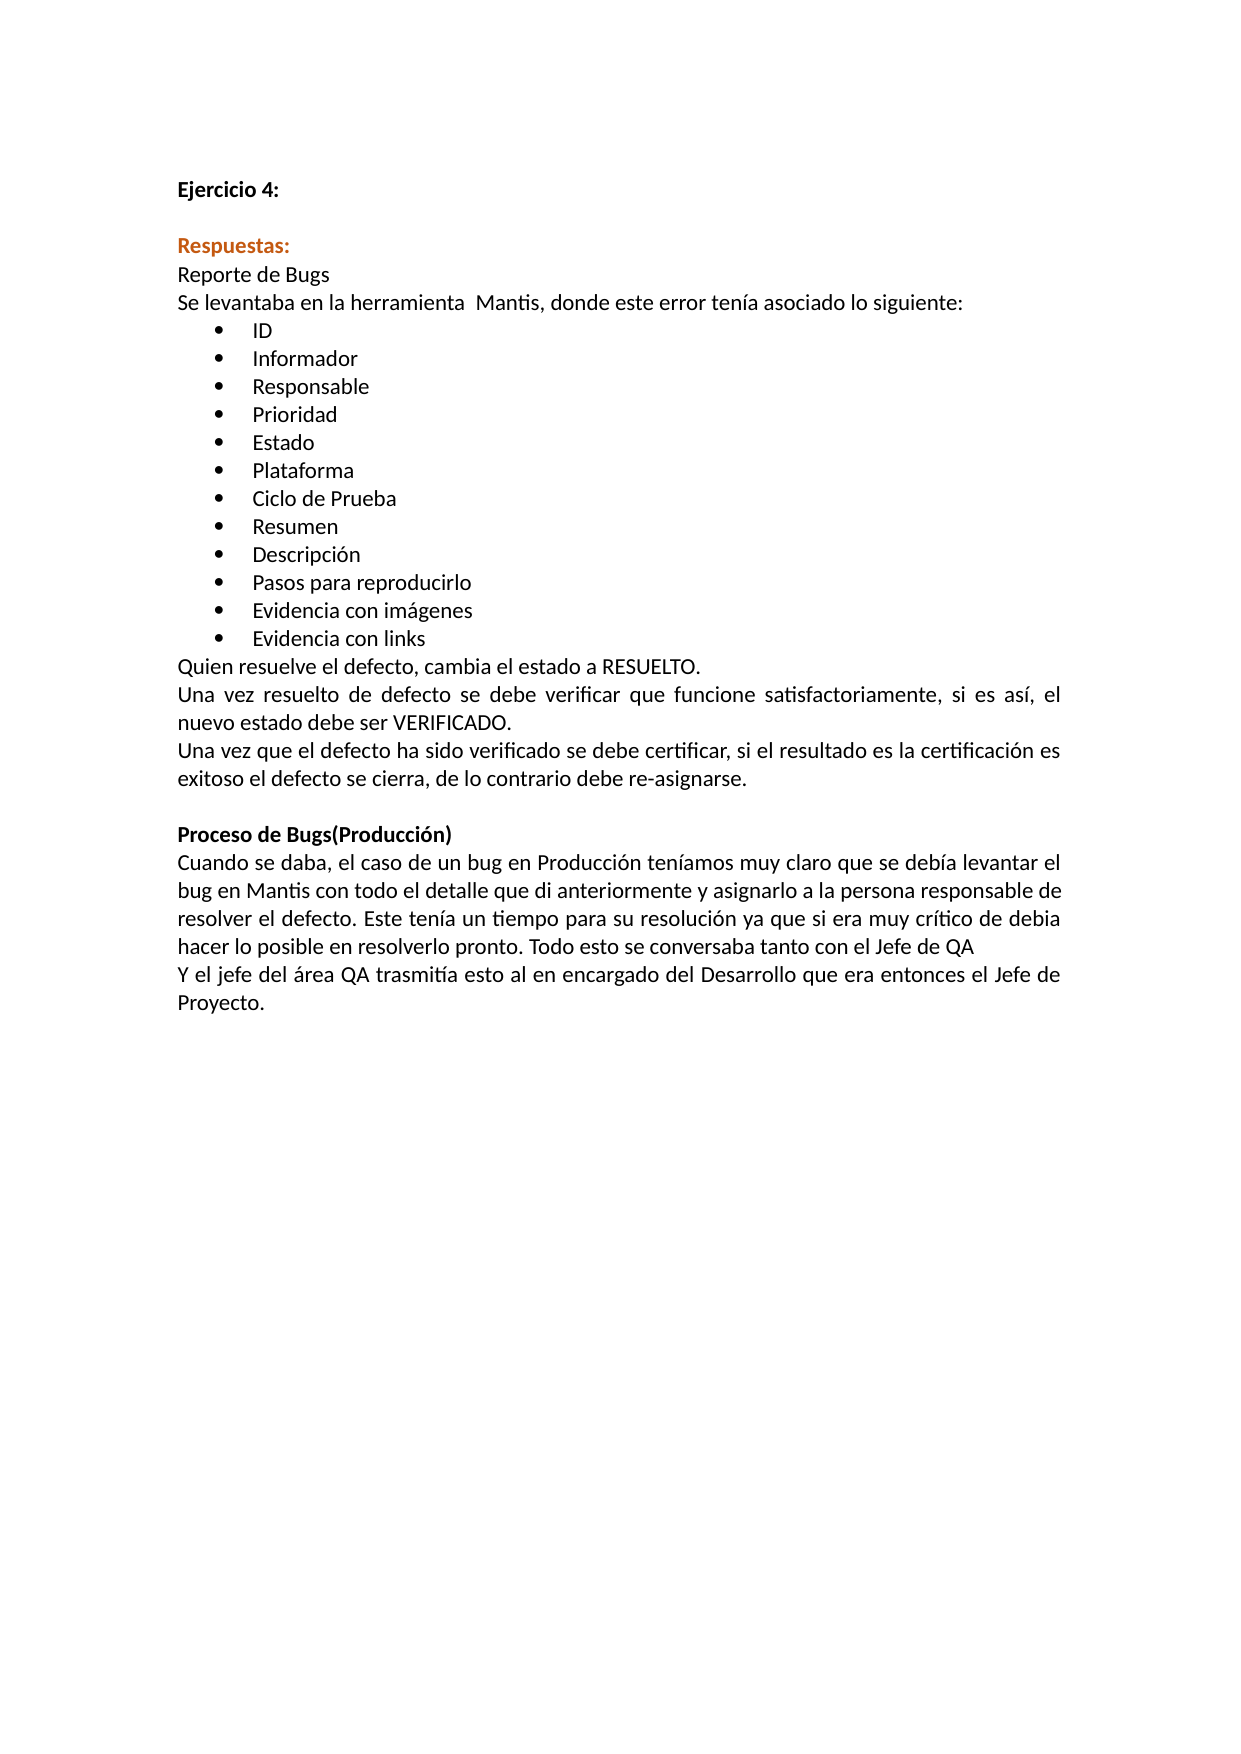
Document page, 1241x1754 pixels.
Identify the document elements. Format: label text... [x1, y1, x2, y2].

list Evidencia con links [215, 624, 1063, 652]
text Respuestas: [177, 232, 1063, 260]
list Prioridad [215, 400, 1063, 428]
list ID [215, 316, 1063, 344]
text Ejercicio 4: [177, 176, 1063, 204]
text Una vez resuelto de defecto se debe verificar que funcione satisfactoriamente, si es así, el nuevo estado debe ser VERIFICADO. [177, 680, 1063, 736]
list Ciclo de Prueba [215, 484, 1063, 512]
list Informador [215, 344, 1063, 372]
text Y el jefe del área QA trasmitía esto al en encargado del Desarrollo que era entonces el Jefe de Proyecto. [177, 960, 1063, 1016]
list Responsable [215, 372, 1063, 400]
text Una vez que el defecto ha sido verificado se debe certificar, si el resultado es la certificación es exitoso el defecto se cierra, de lo contrario debe re-asignarse. [177, 736, 1063, 792]
text Proceso de Bugs(Producción) [177, 820, 1063, 848]
text Reporte de Bugs [177, 260, 1063, 288]
list Pasos para reproducirlo [215, 568, 1063, 596]
list Evidencia con imágenes [215, 596, 1063, 624]
list Plataforma [215, 456, 1063, 484]
text Cuando se daba, el caso de un bug en Producción teníamos muy claro que se debía levantar el bug en Mantis con todo el detalle que di anteriormente y asignarlo a la persona responsable de resolver el defecto. Este tenía un tiempo para su resolución ya que si era muy crítico de debia hacer lo posible en resolverlo pronto. Todo esto se conversaba tanto con el Jefe de QA [177, 848, 1063, 960]
text Quien resuelve el defecto, cambia el estado a RESUELTO. [177, 652, 1063, 680]
list Descripción [215, 540, 1063, 568]
list Resumen [215, 512, 1063, 540]
list Estado [215, 428, 1063, 456]
text Se levantaba en la herramienta Mantis, donde este error tenía asociado lo siguiente: [177, 288, 1063, 316]
